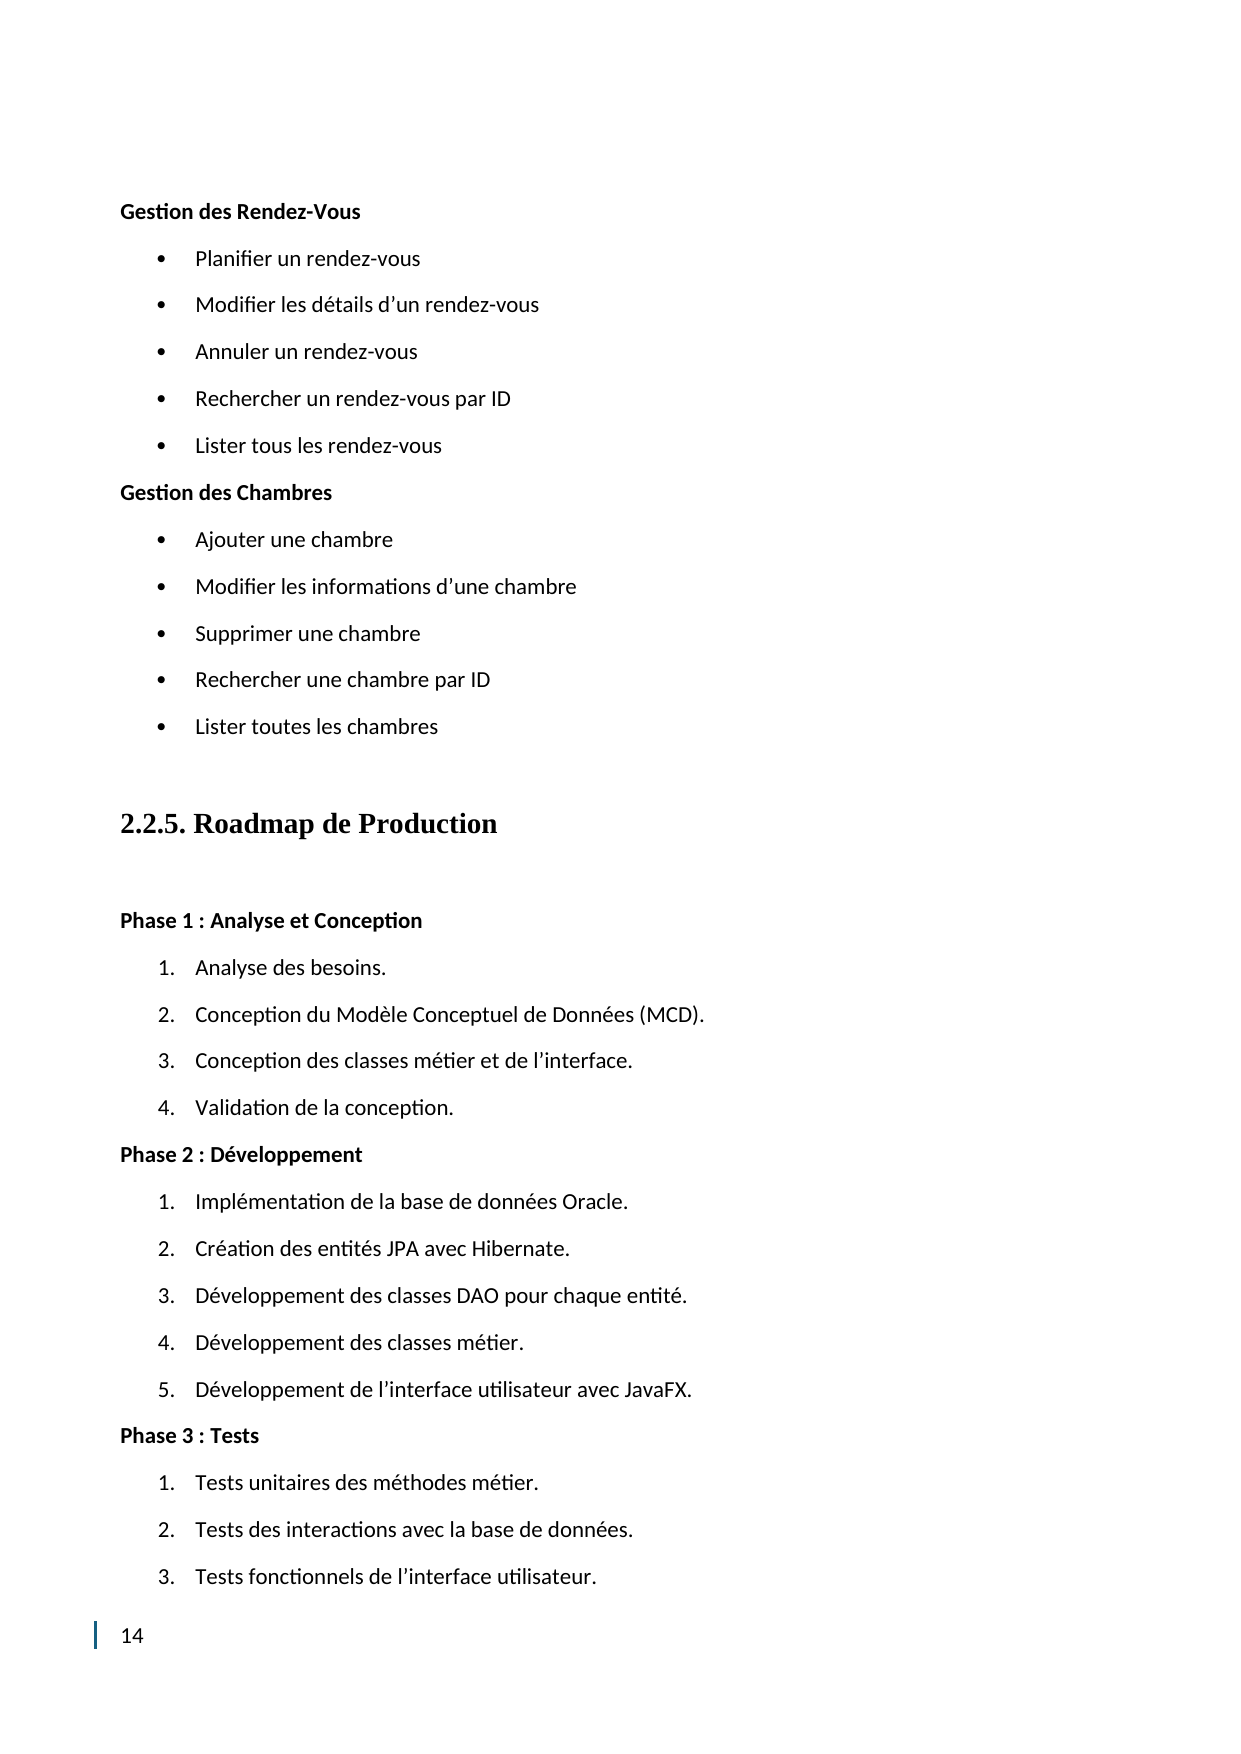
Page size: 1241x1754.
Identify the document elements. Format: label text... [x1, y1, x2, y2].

list Lister toutes les chambres [158, 712, 1181, 741]
subtitle 2.2.5. Roadmap de Production [120, 806, 1071, 840]
text Gestion des Rendez-Vous [120, 197, 1181, 225]
list Annuler un rendez-vous [158, 337, 1181, 366]
list Conception du Modèle Conceptuel de Données (MCD). [158, 1000, 1181, 1028]
text Gestion des Chambres [120, 478, 1181, 506]
list Ajouter une chambre [158, 525, 1181, 553]
list Tests unitaires des méthodes métier. [158, 1468, 1181, 1496]
list Analyse des besoins. [158, 953, 1181, 981]
list Développement de l’interface utilisateur avec JavaFX. [158, 1375, 1181, 1403]
list Validation de la conception. [158, 1093, 1181, 1121]
list Implémentation de la base de données Oracle. [158, 1187, 1181, 1215]
list Lister tous les rendez-vous [158, 431, 1181, 459]
list Développement des classes DAO pour chaque entité. [158, 1281, 1181, 1309]
list Tests des interactions avec la base de données. [158, 1515, 1181, 1543]
list Planifier un rendez-vous [158, 244, 1181, 272]
list Rechercher une chambre par ID [158, 666, 1181, 694]
list Modifier les détails d’un rendez-vous [158, 291, 1181, 319]
list Rechercher un rendez-vous par ID [158, 384, 1181, 412]
list Modifier les informations d’une chambre [158, 572, 1181, 600]
text Phase 1 : Analyse et Conception [120, 906, 1181, 934]
list Conception des classes métier et de l’interface. [158, 1047, 1181, 1074]
list Création des entités JPA avec Hibernate. [158, 1234, 1181, 1262]
text Phase 3 : Tests [120, 1422, 1181, 1449]
list Développement des classes métier. [158, 1328, 1181, 1356]
list Supprimer une chambre [158, 619, 1181, 647]
text Phase 2 : Développement [120, 1140, 1181, 1168]
list Tests fonctionnels de l’interface utilisateur. [158, 1562, 1181, 1590]
